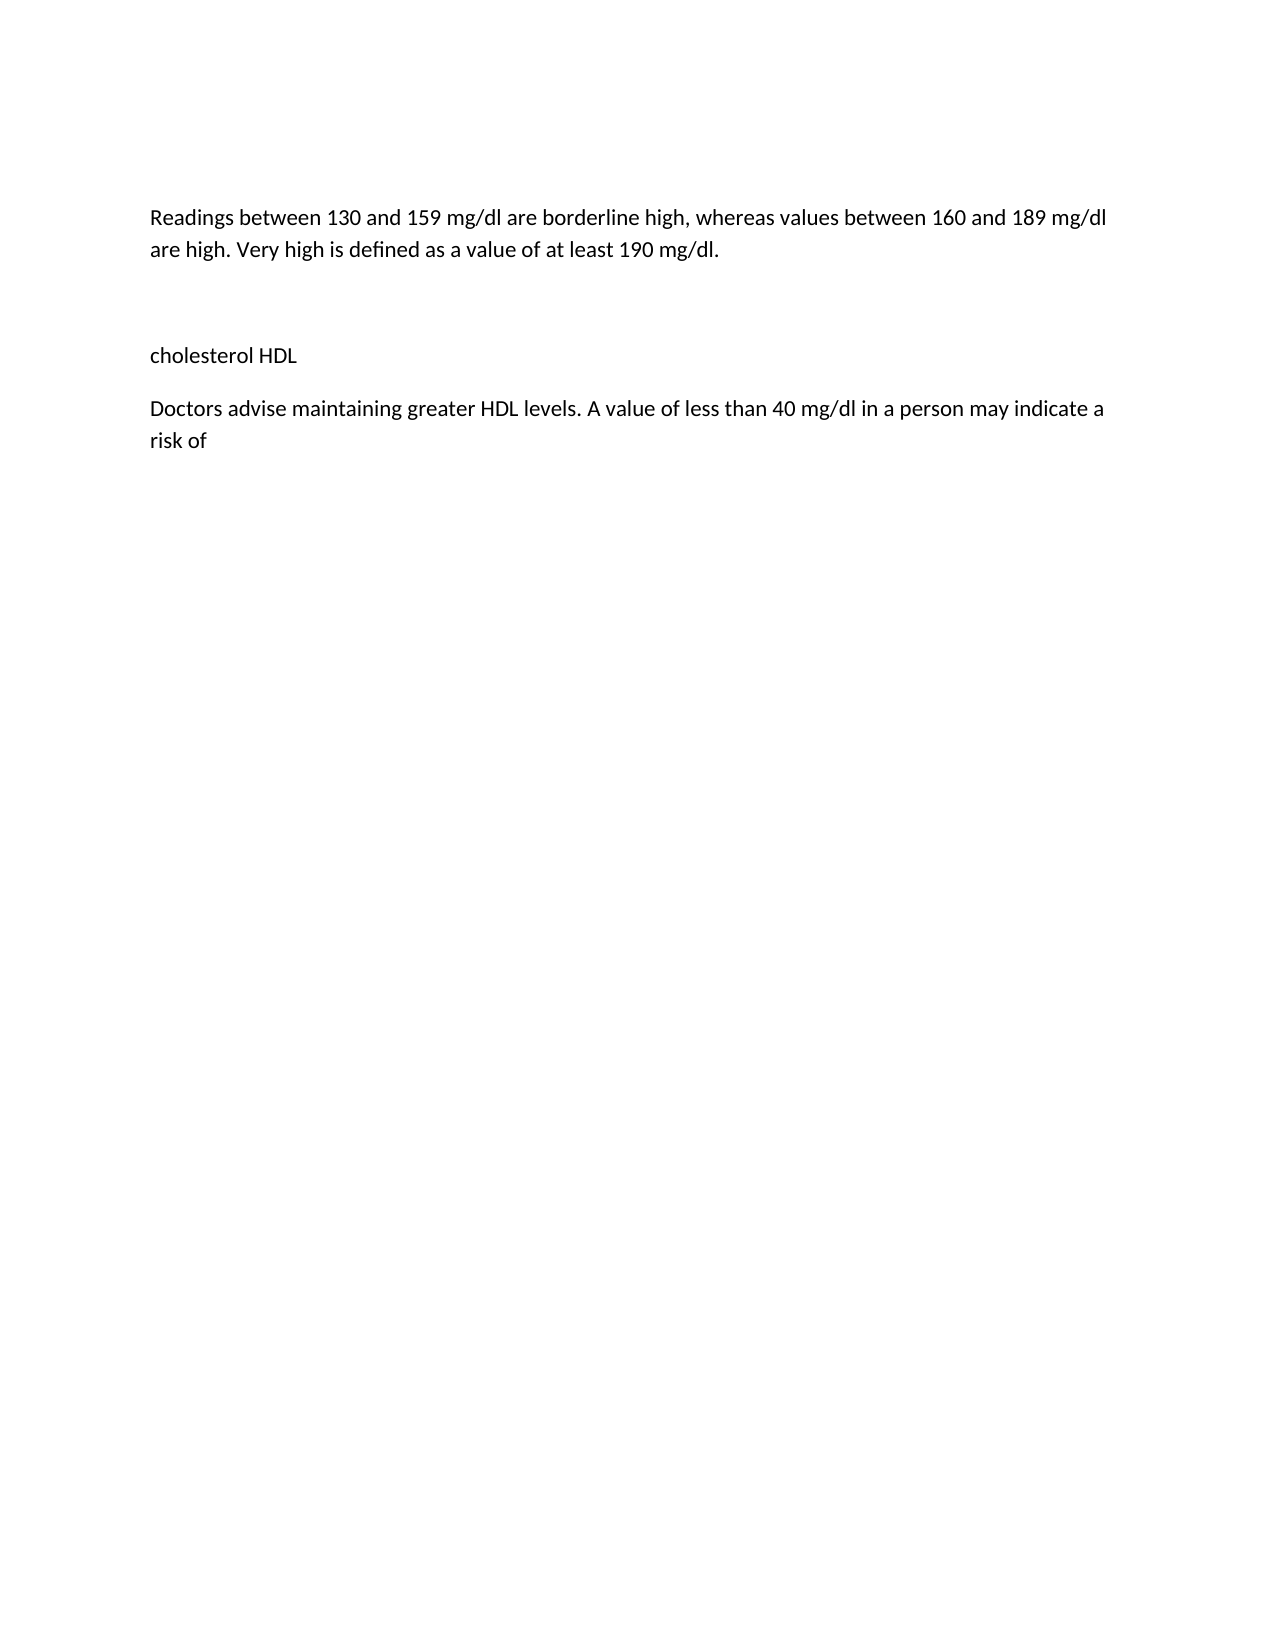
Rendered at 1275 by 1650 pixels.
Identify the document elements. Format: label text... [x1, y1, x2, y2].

text cholesterol HDL [150, 341, 1125, 369]
text Readings between 130 and 159 mg/dl are borderline high, whereas values between 160 and 189 mg/dl are high. Very high is defined as a value of at least 190 mg/dl. [150, 203, 1125, 263]
text Doctors advise maintaining greater HDL levels. A value of less than 40 mg/dl in a person may indicate a risk of [150, 394, 1125, 454]
